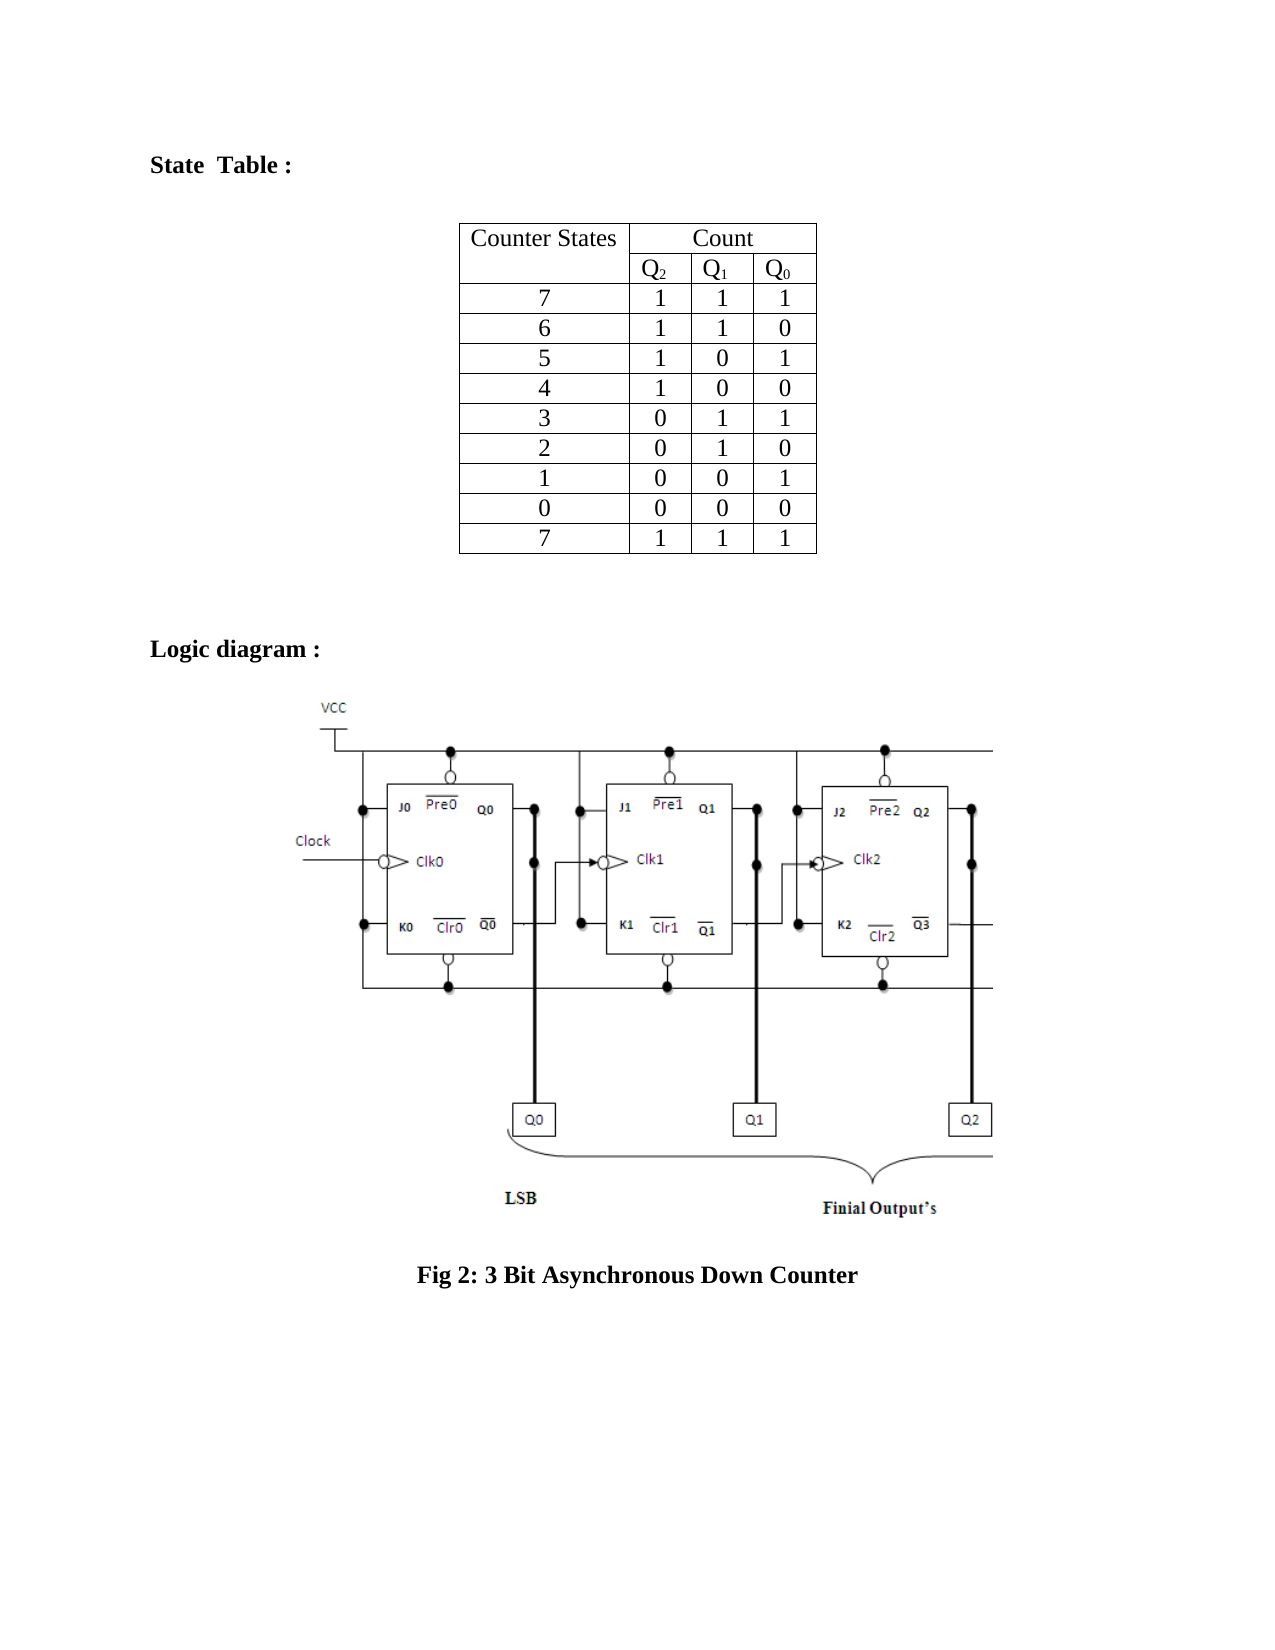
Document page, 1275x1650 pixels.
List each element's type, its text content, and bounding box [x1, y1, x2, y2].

table_cell 4 [460, 374, 629, 402]
table_cell 1 [692, 404, 753, 432]
text Fig 2: 3 Bit Asynchronous Down Counter [150, 1261, 1125, 1289]
table_cell 6 [460, 314, 629, 342]
table_header Counter States [460, 224, 629, 282]
table_cell 0 [630, 404, 691, 432]
table_cell 1 [754, 284, 816, 312]
text State Table : [150, 150, 1125, 179]
table_cell 0 [754, 434, 816, 462]
table_cell 1 [692, 524, 753, 552]
table_cell 7 [460, 284, 629, 312]
table_header Count [630, 224, 816, 252]
table_cell Q1 [692, 254, 753, 282]
table_cell Q0 [754, 254, 816, 282]
table_cell 1 [630, 344, 691, 372]
table_cell 1 [754, 524, 816, 552]
table_cell 0 [630, 464, 691, 492]
table_cell 1 [460, 464, 629, 492]
table_cell 0 [630, 434, 691, 462]
picture [282, 687, 993, 1236]
table_cell 0 [692, 464, 753, 492]
table_cell 0 [692, 344, 753, 372]
table_cell 1 [630, 284, 691, 312]
table_cell 2 [460, 434, 629, 462]
table_cell 1 [754, 404, 816, 432]
table_cell 0 [754, 494, 816, 522]
table_cell 5 [460, 344, 629, 372]
table_cell 1 [754, 344, 816, 372]
table_cell 1 [630, 314, 691, 342]
table_cell 0 [754, 314, 816, 342]
table_cell 1 [754, 464, 816, 492]
table_cell 1 [630, 374, 691, 402]
table_cell 7 [460, 524, 629, 552]
table_cell 1 [692, 434, 753, 462]
table_cell 0 [692, 494, 753, 522]
text Logic diagram : [150, 634, 1125, 663]
table_cell 0 [692, 374, 753, 402]
table_cell 1 [692, 314, 753, 342]
table_cell 0 [754, 374, 816, 402]
table_cell 0 [630, 494, 691, 522]
table_cell 1 [630, 524, 691, 552]
table_cell Q2 [630, 254, 691, 282]
table_cell 1 [692, 284, 753, 312]
table_cell 0 [460, 494, 629, 522]
table_cell 3 [460, 404, 629, 432]
